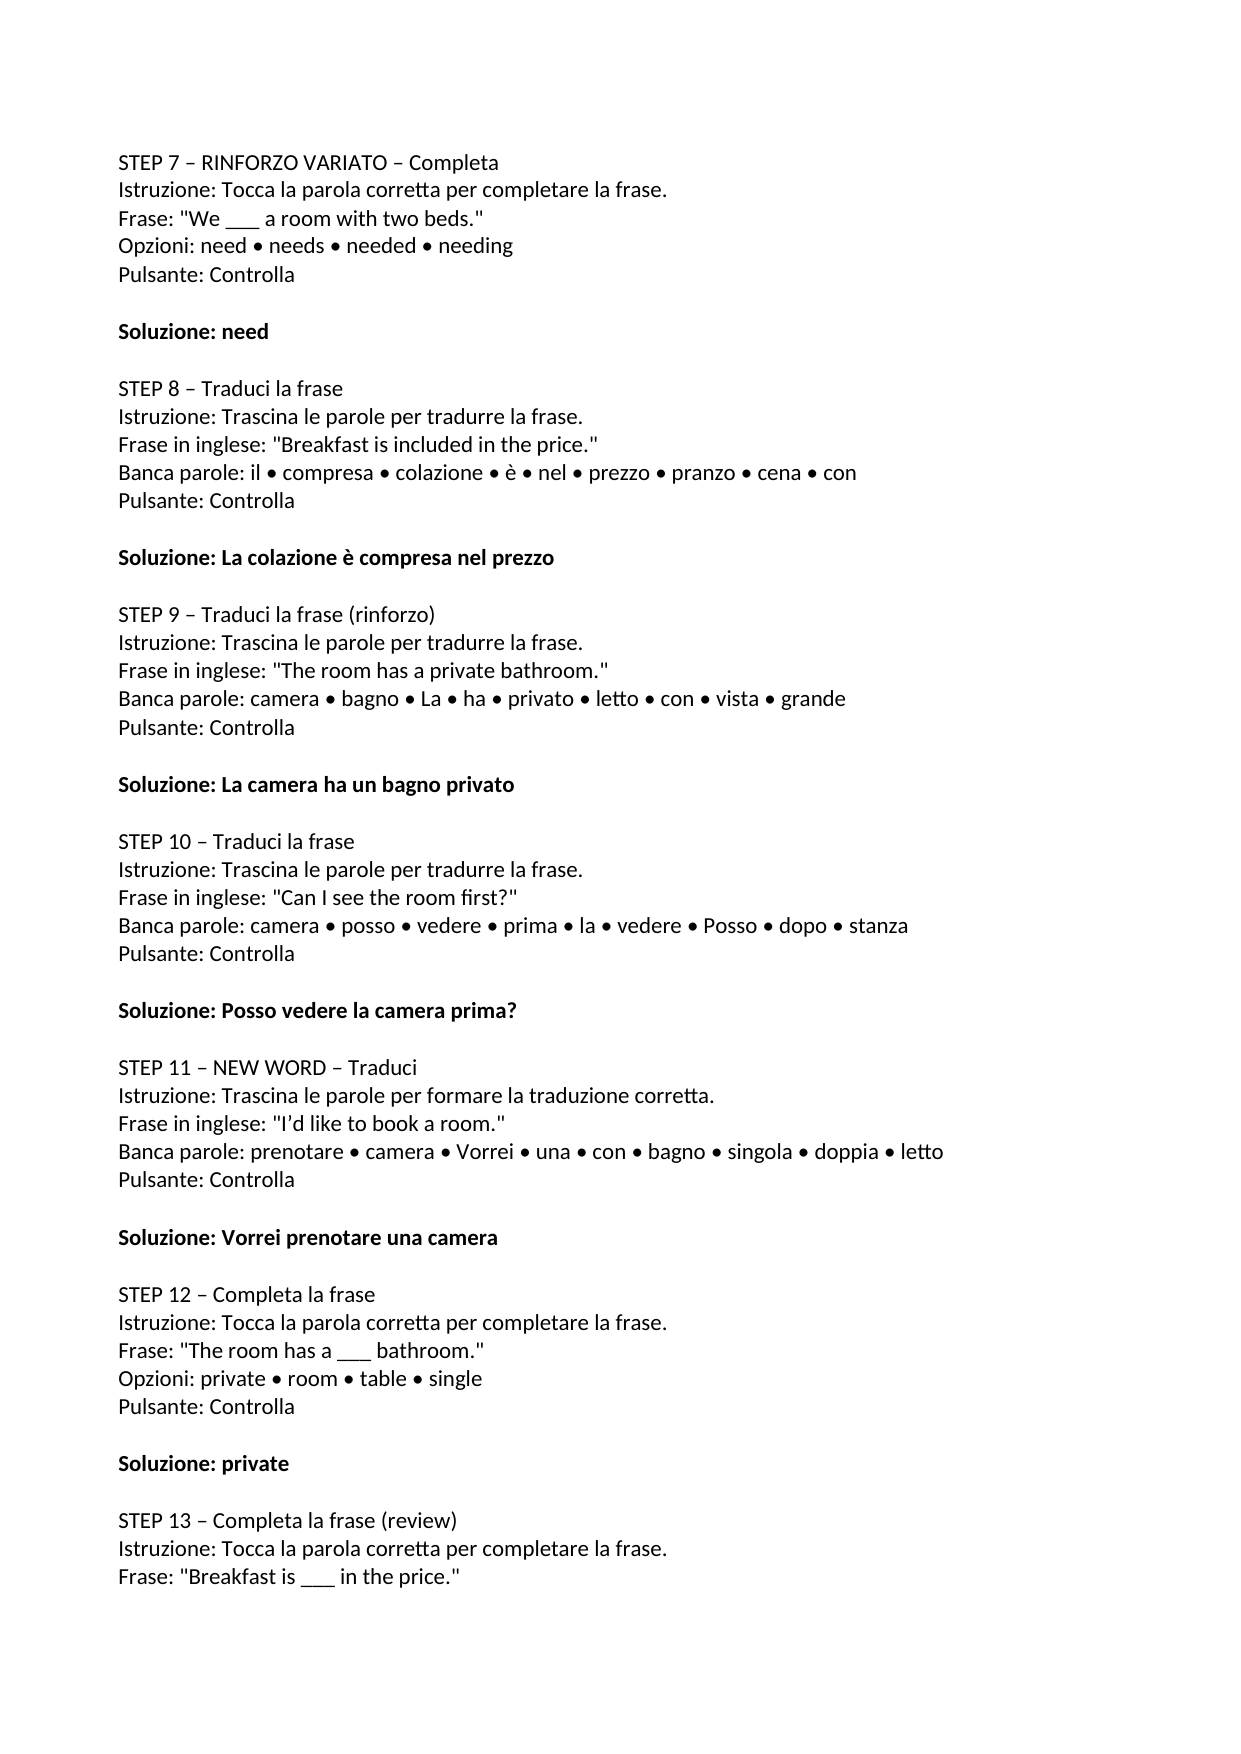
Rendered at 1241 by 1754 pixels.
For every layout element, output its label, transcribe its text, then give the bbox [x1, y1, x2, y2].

text STEP 10 – Traduci la frase Istruzione: Trascina le parole per tradurre la frase. Frase in inglese: "Can I see the room first?" Banca parole: camera • posso • vedere • prima • la • vedere • Posso • dopo • stanza Pulsante: Controlla [118, 827, 1122, 967]
text STEP 11 – NEW WORD – Traduci Istruzione: Trascina le parole per formare la traduzione corretta. Frase in inglese: "I’d like to book a room." Banca parole: prenotare • camera • Vorrei • una • con • bagno • singola • doppia • letto Pulsante: Controlla [118, 1053, 1122, 1193]
text Soluzione: Posso vedere la camera prima? [118, 996, 1122, 1024]
text STEP 9 – Traduci la frase (rinforzo) Istruzione: Trascina le parole per tradurre la frase. Frase in inglese: "The room has a private bathroom." Banca parole: camera • bagno • La • ha • privato • letto • con • vista • grande Pulsante: Controlla [118, 601, 1122, 741]
text Soluzione: Vorrei prenotare una camera [118, 1223, 1122, 1251]
text Soluzione: private [118, 1449, 1122, 1477]
text STEP 12 – Completa la frase Istruzione: Tocca la parola corretta per completare la frase. Frase: "The room has a ___ bathroom." Opzioni: private • room • table • single Pulsante: Controlla [118, 1280, 1122, 1420]
text STEP 8 – Traduci la frase Istruzione: Trascina le parole per tradurre la frase. Frase in inglese: "Breakfast is included in the price." Banca parole: il • compresa • colazione • è • nel • prezzo • pranzo • cena • con Pulsante: Controlla [118, 374, 1122, 514]
text Soluzione: need [118, 317, 1122, 345]
text STEP 7 – RINFORZO VARIATO – Completa Istruzione: Tocca la parola corretta per completare la frase. Frase: "We ___ a room with two beds." Opzioni: need • needs • needed • needing Pulsante: Controlla [118, 148, 1122, 288]
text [118, 1506, 1122, 1590]
text Soluzione: La colazione è compresa nel prezzo [118, 543, 1122, 571]
text Soluzione: La camera ha un bagno privato [118, 770, 1122, 798]
